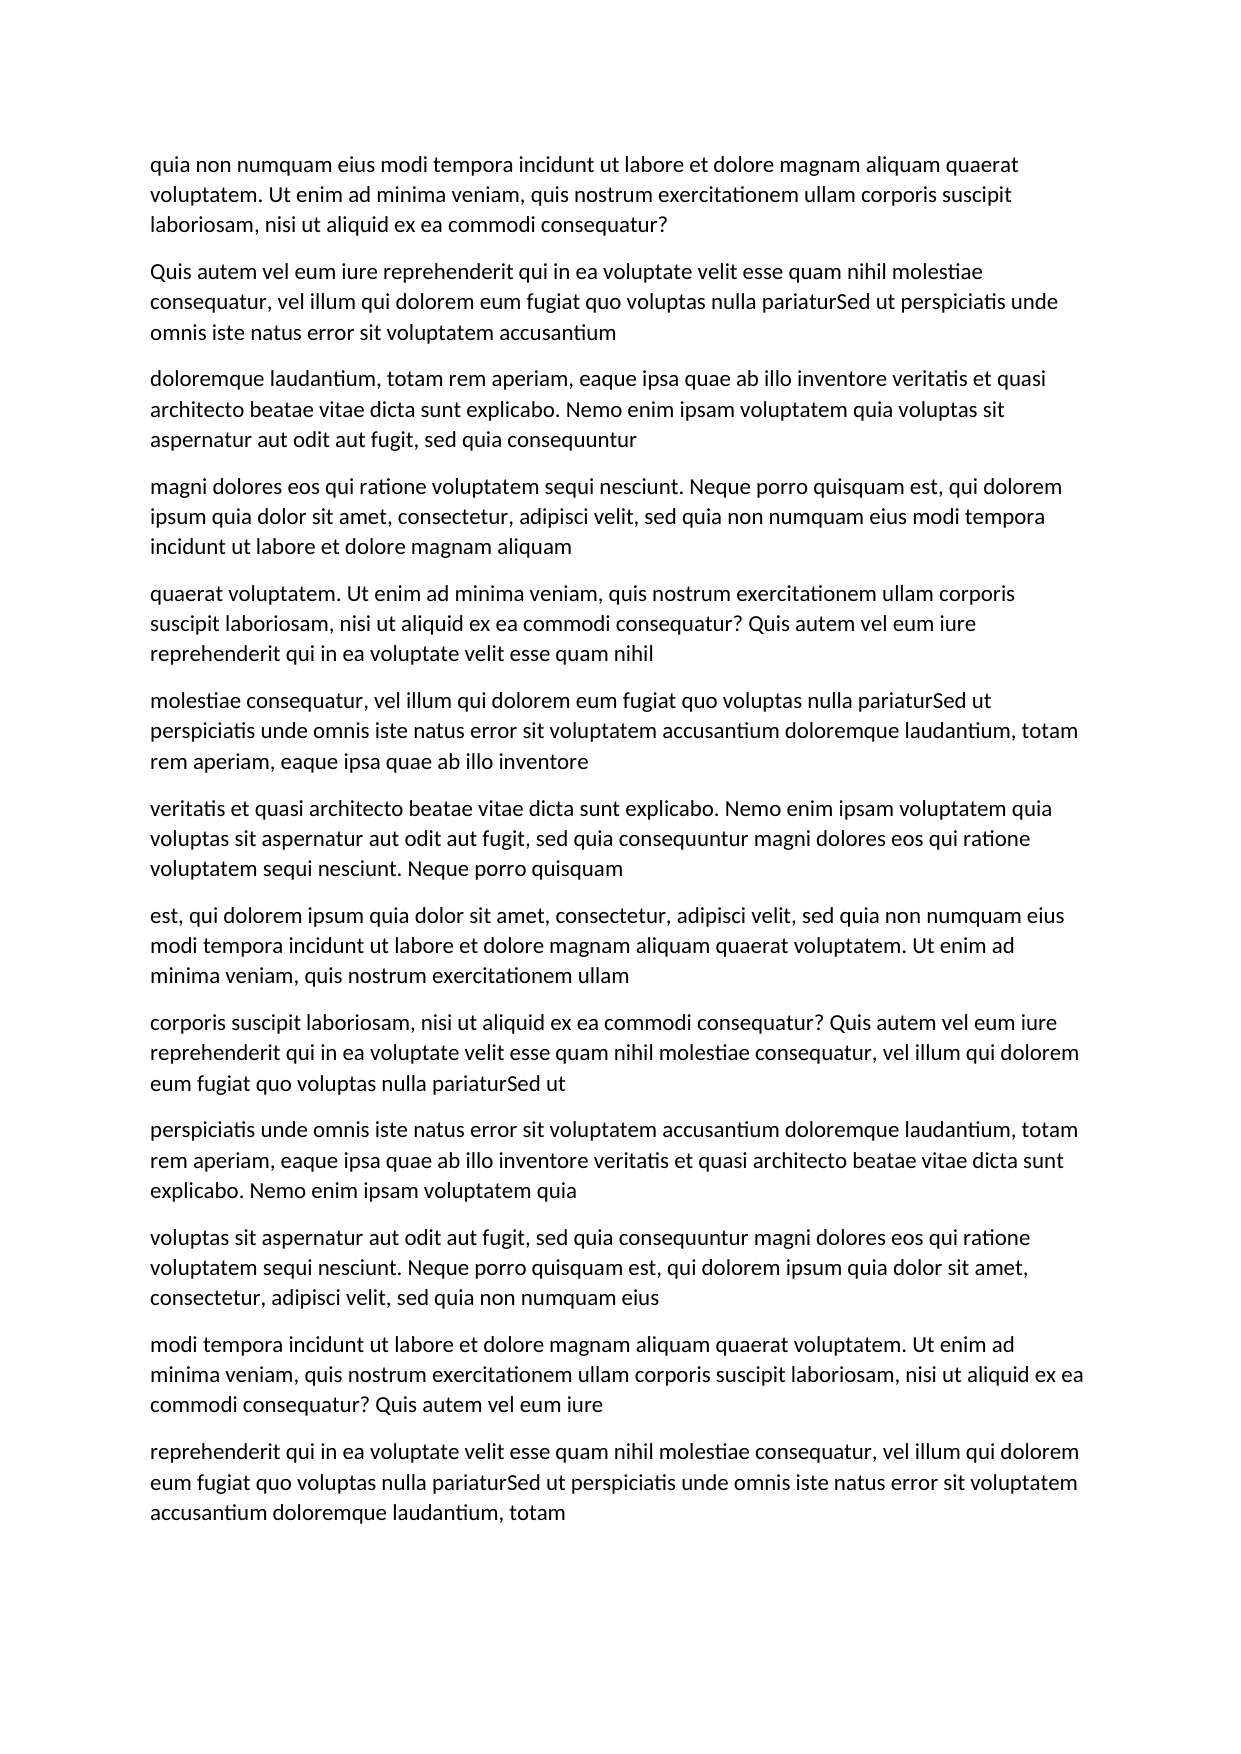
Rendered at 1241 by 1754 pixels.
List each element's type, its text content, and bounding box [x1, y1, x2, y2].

text voluptas sit aspernatur aut odit aut fugit, sed quia consequuntur magni dolores eos qui ratione voluptatem sequi nesciunt. Neque porro quisquam est, qui dolorem ipsum quia dolor sit amet, consectetur, adipisci velit, sed quia non numquam eius [150, 1223, 1090, 1311]
text perspiciatis unde omnis iste natus error sit voluptatem accusantium doloremque laudantium, totam rem aperiam, eaque ipsa quae ab illo inventore veritatis et quasi architecto beatae vitae dicta sunt explicabo. Nemo enim ipsam voluptatem quia [150, 1116, 1090, 1204]
text Quis autem vel eum iure reprehenderit qui in ea voluptate velit esse quam nihil molestiae consequatur, vel illum qui dolorem eum fugiat quo voluptas nulla pariaturSed ut perspiciatis unde omnis iste natus error sit voluptatem accusantium [150, 257, 1090, 346]
text molestiae consequatur, vel illum qui dolorem eum fugiat quo voluptas nulla pariaturSed ut perspiciatis unde omnis iste natus error sit voluptatem accusantium doloremque laudantium, totam rem aperiam, eaque ipsa quae ab illo inventore [150, 686, 1090, 775]
text magni dolores eos qui ratione voluptatem sequi nesciunt. Neque porro quisquam est, qui dolorem ipsum quia dolor sit amet, consectetur, adipisci velit, sed quia non numquam eius modi tempora incidunt ut labore et dolore magnam aliquam [150, 472, 1090, 560]
text doloremque laudantium, totam rem aperiam, eaque ipsa quae ab illo inventore veritatis et quasi architecto beatae vitae dicta sunt explicabo. Nemo enim ipsam voluptatem quia voluptas sit aspernatur aut odit aut fugit, sed quia consequuntur [150, 364, 1090, 453]
text corporis suscipit laboriosam, nisi ut aliquid ex ea commodi consequatur? Quis autem vel eum iure reprehenderit qui in ea voluptate velit esse quam nihil molestiae consequatur, vel illum qui dolorem eum fugiat quo voluptas nulla pariaturSed ut [150, 1008, 1090, 1097]
text est, qui dolorem ipsum quia dolor sit amet, consectetur, adipisci velit, sed quia non numquam eius modi tempora incidunt ut labore et dolore magnam aliquam quaerat voluptatem. Ut enim ad minima veniam, quis nostrum exercitationem ullam [150, 901, 1090, 989]
text quaerat voluptatem. Ut enim ad minima veniam, quis nostrum exercitationem ullam corporis suscipit laboriosam, nisi ut aliquid ex ea commodi consequatur? Quis autem vel eum iure reprehenderit qui in ea voluptate velit esse quam nihil [150, 579, 1090, 668]
text modi tempora incidunt ut labore et dolore magnam aliquam quaerat voluptatem. Ut enim ad minima veniam, quis nostrum exercitationem ullam corporis suscipit laboriosam, nisi ut aliquid ex ea commodi consequatur? Quis autem vel eum iure [150, 1330, 1090, 1419]
text reprehenderit qui in ea voluptate velit esse quam nihil molestiae consequatur, vel illum qui dolorem eum fugiat quo voluptas nulla pariaturSed ut perspiciatis unde omnis iste natus error sit voluptatem accusantium doloremque laudantium, totam [150, 1437, 1090, 1526]
text veritatis et quasi architecto beatae vitae dicta sunt explicabo. Nemo enim ipsam voluptatem quia voluptas sit aspernatur aut odit aut fugit, sed quia consequuntur magni dolores eos qui ratione voluptatem sequi nesciunt. Neque porro quisquam [150, 794, 1090, 882]
text quia non numquam eius modi tempora incidunt ut labore et dolore magnam aliquam quaerat voluptatem. Ut enim ad minima veniam, quis nostrum exercitationem ullam corporis suscipit laboriosam, nisi ut aliquid ex ea commodi consequatur? [150, 150, 1090, 238]
